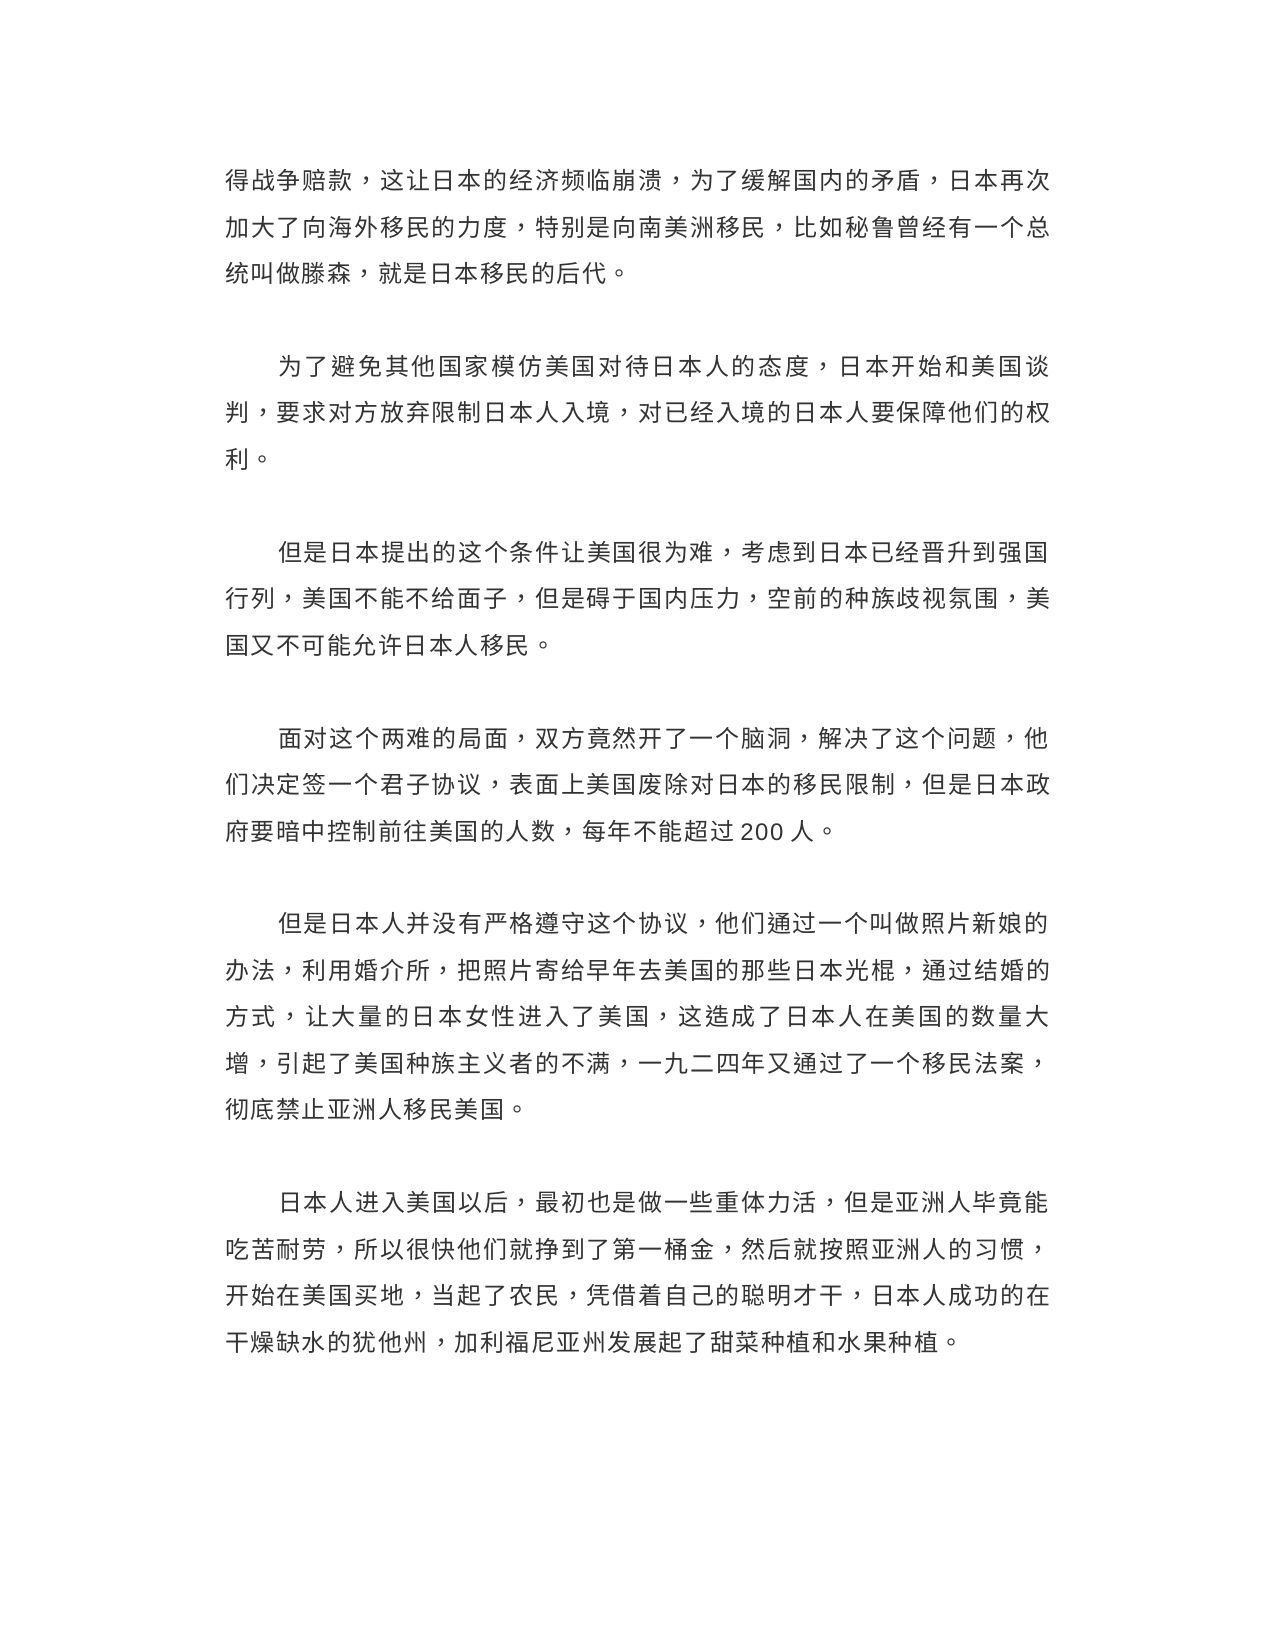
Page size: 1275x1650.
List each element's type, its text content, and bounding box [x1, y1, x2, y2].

text 但是日本人并没有严格遵守这个协议，他们通过一个叫做照片新娘的办法，利用婚介所，把照片寄给早年去美国的那些日本光棍，通过结婚的方式，让大量的日本女性进入了美国，这造成了日本人在美国的数量大增，引起了美国种族主义者的不满，一九二四年又通过了一个移民法案，彻底禁止亚洲人移民美国。 [225, 893, 1050, 1126]
text 日本人进入美国以后，最初也是做一些重体力活，但是亚洲人毕竟能吃苦耐劳，所以很快他们就挣到了第一桶金，然后就按照亚洲人的习惯，开始在美国买地，当起了农民，凭借着自己的聪明才干，日本人成功的在干燥缺水的犹他州，加利福尼亚州发展起了甜菜种植和水果种植。 [225, 1172, 1050, 1358]
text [225, 150, 1050, 289]
text 面对这个两难的局面，双方竟然开了一个脑洞，解决了这个问题，他们决定签一个君子协议，表面上美国废除对日本的移民限制，但是日本政府要暗中控制前往美国的人数，每年不能超过200人。 [225, 707, 1050, 847]
text 但是日本提出的这个条件让美国很为难，考虑到日本已经晋升到强国行列，美国不能不给面子，但是碍于国内压力，空前的种族歧视氛围，美国又不可能允许日本人移民。 [225, 522, 1050, 661]
text 为了避免其他国家模仿美国对待日本人的态度，日本开始和美国谈判，要求对方放弃限制日本人入境，对已经入境的日本人要保障他们的权利。 [225, 336, 1050, 475]
